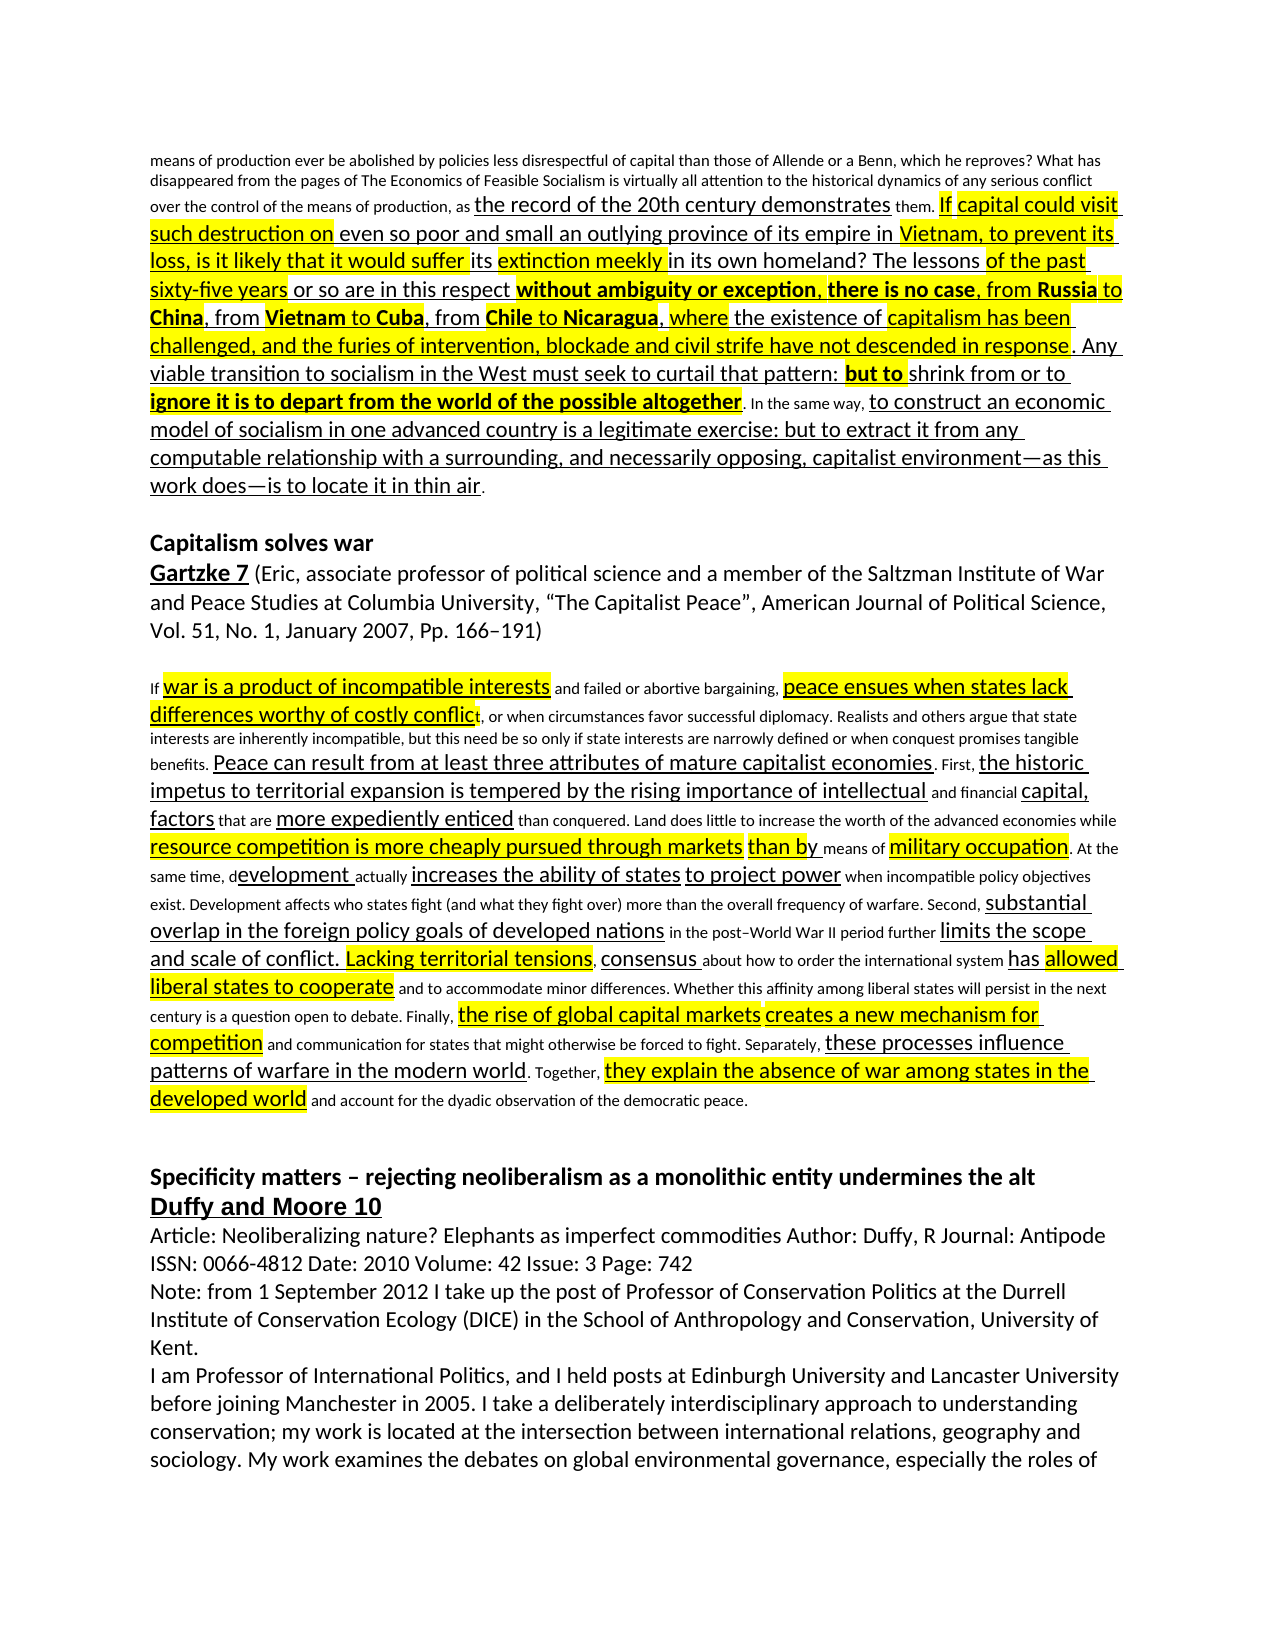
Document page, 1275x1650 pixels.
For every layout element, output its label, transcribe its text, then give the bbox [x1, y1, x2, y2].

text Article: Neoliberalizing nature? Elephants as imperfect commodities Author: Duffy, R Journal: Antipode ISSN: 0066-4812 Date: 2010 Volume: 42 Issue: 3 Page: 742 [150, 1221, 1125, 1277]
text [150, 150, 1125, 499]
text Note: from 1 September 2012 I take up the post of Professor of Conservation Politics at the Durrell Institute of Conservation Ecology (DICE) in the School of Anthropology and Conservation, University of Kent. [150, 1277, 1125, 1361]
text Duffy and Moore 10 [150, 1192, 1125, 1221]
text Capitalism solves war [150, 527, 1125, 557]
text If war is a product of incompatible interests and failed or abortive bargaining, peace ensues when states lack differences worthy of costly conflict, or when circumstances favor successful diplomacy. Realists and others argue that state interests are inherently incompatible, but this need be so only if state interests are narrowly defined or when conquest promises tangible benefits. Peace can result from at least three attributes of mature capitalist economies. First, the historic impetus to territorial expansion is tempered by the rising importance of intellectual and financial capital, factors that are more expediently enticed than conquered. Land does little to increase the worth of the advanced economies while resource competition is more cheaply pursued through markets than by means of military occupation. At the same time, development actually increases the ability of states to project power when incompatible policy objectives exist. Development affects who states fight (and what they fight over) more than the overall frequency of warfare. Second, substantial overlap in the foreign policy goals of developed nations in the post–World War II period further limits the scope and scale of conflict. Lacking territorial tensions, consensus about how to order the international system has allowed liberal states to cooperate and to accommodate minor differences. Whether this affinity among liberal states will persist in the next century is a question open to debate. Finally, the rise of global capital markets creates a new mechanism for competition and communication for states that might otherwise be forced to fight. Separately, these processes influence patterns of warfare in the modern world. Together, they explain the absence of war among states in the developed world and account for the dyadic observation of the democratic peace. [150, 672, 1125, 1113]
subtitle Specificity matters – rejecting neoliberalism as a monolithic entity undermines the alt [150, 1161, 1125, 1192]
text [150, 1361, 1125, 1473]
text Gartzke 7 (Eric, associate professor of political science and a member of the Saltzman Institute of War and Peace Studies at Columbia University, “The Capitalist Peace”, American Journal of Political Science, Vol. 51, No. 1, January 2007, Pp. 166–191) [150, 557, 1125, 644]
